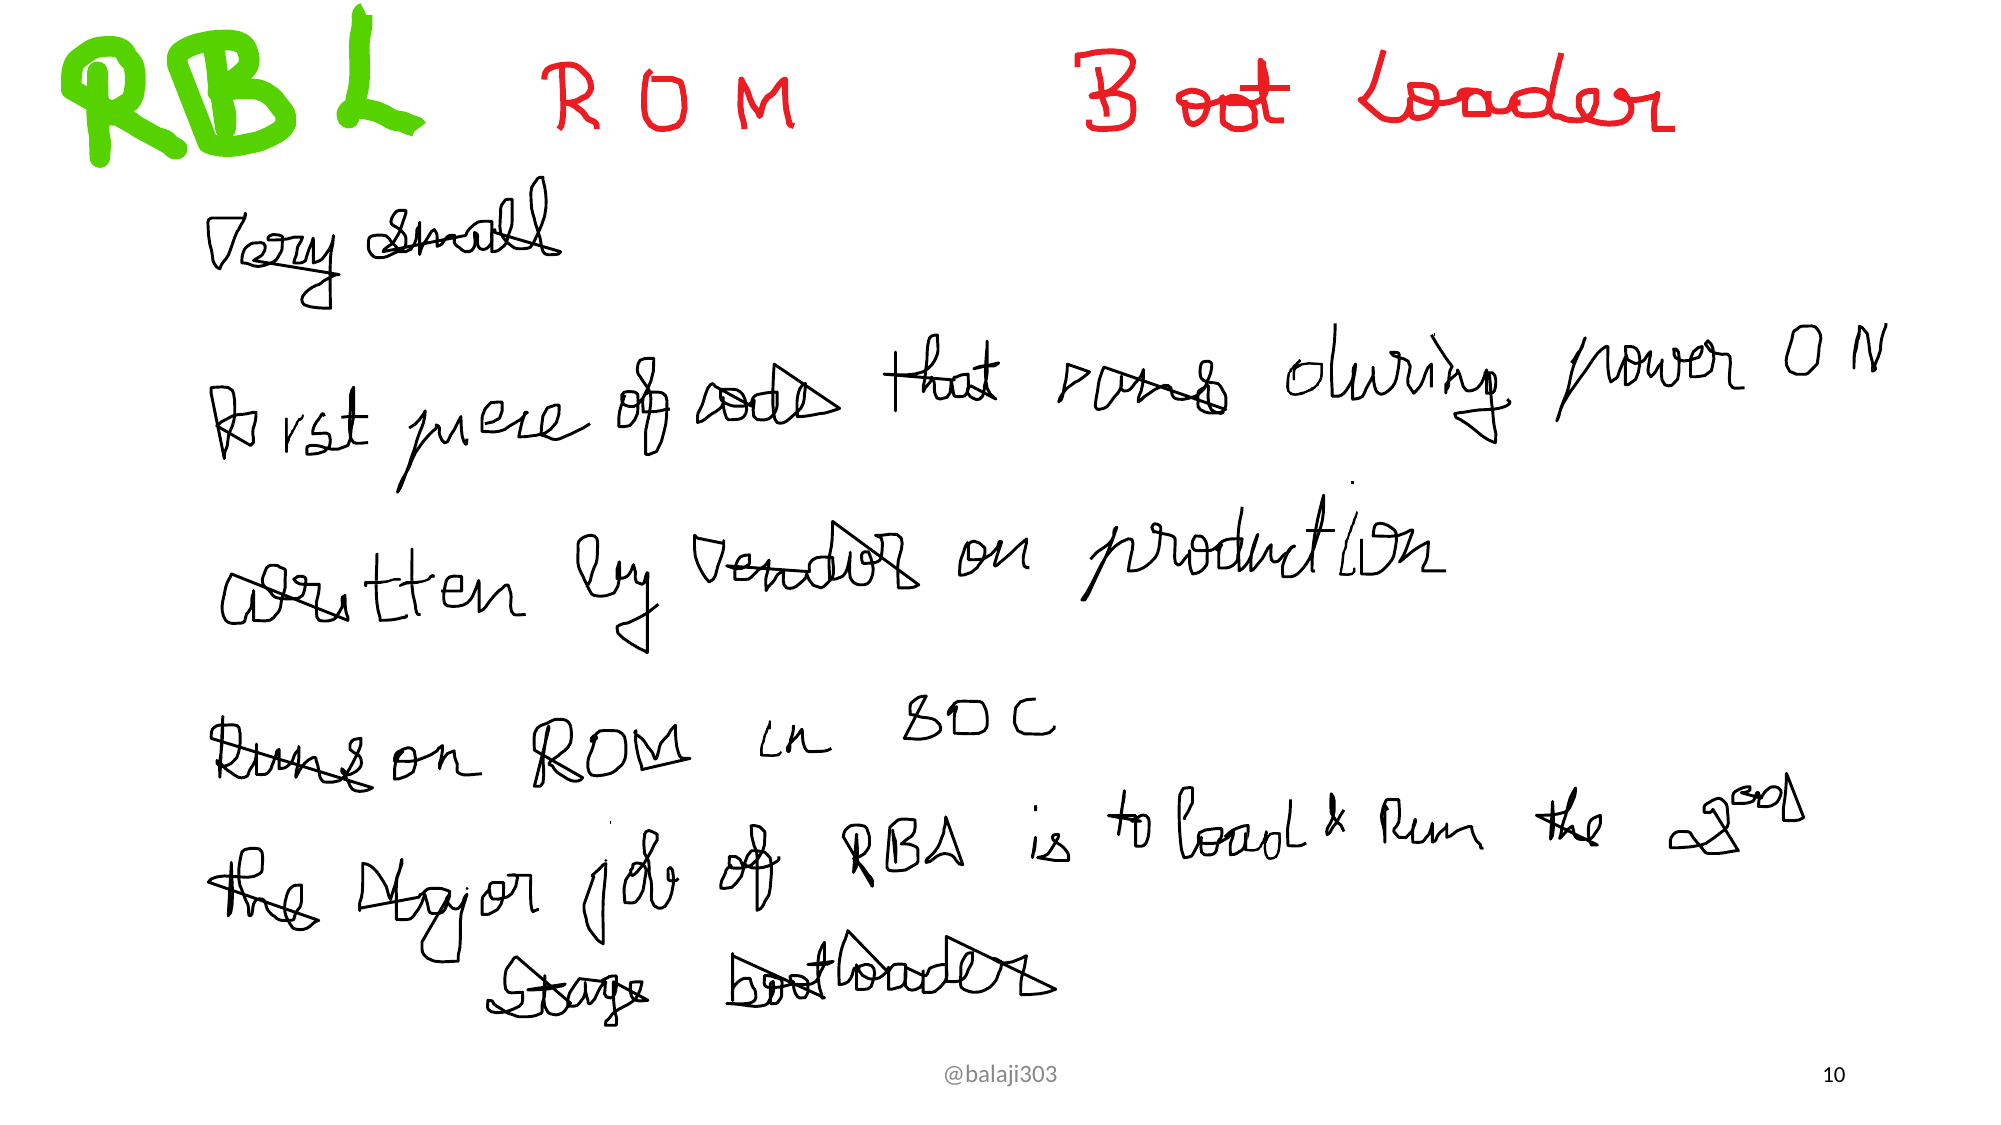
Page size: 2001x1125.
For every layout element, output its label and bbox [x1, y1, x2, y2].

picture [285, 414, 304, 453]
picture [364, 574, 435, 587]
picture [760, 720, 782, 757]
picture [1286, 359, 1323, 396]
picture [1339, 511, 1358, 576]
picture [1244, 830, 1281, 860]
